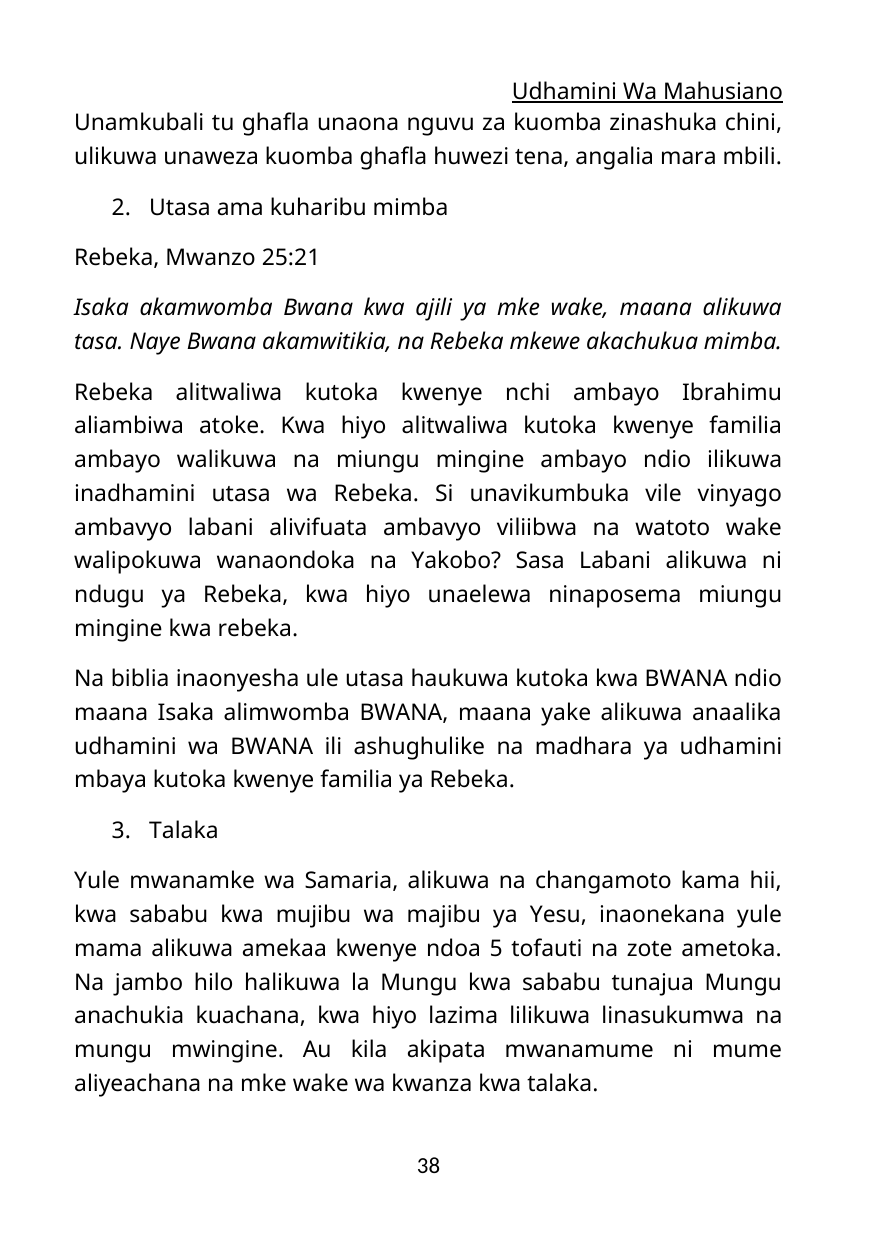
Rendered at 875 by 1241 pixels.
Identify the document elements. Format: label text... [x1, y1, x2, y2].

text Rebeka alitwaliwa kutoka kwenye nchi ambayo Ibrahimu aliambiwa atoke. Kwa hiyo alitwaliwa kutoka kwenye familia ambayo walikuwa na miungu mingine ambayo ndio ilikuwa inadhamini utasa wa Rebeka. Si unavikumbuka vile vinyago ambavyo labani alivifuata ambavyo viliibwa na watoto wake walipokuwa wanaondoka na Yakobo? Sasa Labani alikuwa ni ndugu ya Rebeka, kwa hiyo unaelewa ninaposema miungu mingine kwa rebeka. [74, 375, 783, 643]
text Rebeka, Mwanzo 25:21 [74, 241, 783, 272]
text Unamkubali tu ghafla unaona nguvu za kuomba zinashuka chini, ulikuwa unaweza kuomba ghafla huwezi tena, angalia mara mbili. [74, 106, 783, 171]
text Yule mwanamke wa Samaria, alikuwa na changamoto kama hii, kwa sababu kwa mujibu wa majibu ya Yesu, inaonekana yule mama alikuwa amekaa kwenye ndoa 5 tofauti na zote ametoka. Na jambo hilo halikuwa la Mungu kwa sababu tunajua Mungu anachukia kuachana, kwa hiyo lazima lilikuwa linasukumwa na mungu mwingine. Au kila akipata mwanamume ni mume aliyeachana na mke wake wa kwanza kwa talaka. [74, 864, 783, 1098]
text Na biblia inaonyesha ule utasa haukuwa kutoka kwa BWANA ndio maana Isaka alimwomba BWANA, maana yake alikuwa anaalika udhamini wa BWANA ili ashughulike na madhara ya udhamini mbaya kutoka kwenye familia ya Rebeka. [74, 662, 783, 794]
list Utasa ama kuharibu mimba [111, 190, 783, 222]
list Talaka [111, 814, 783, 845]
text Isaka akamwomba Bwana kwa ajili ya mke wake, maana alikuwa tasa. Naye Bwana akamwitikia, na Rebeka mkewe akachukua mimba. [74, 291, 783, 356]
